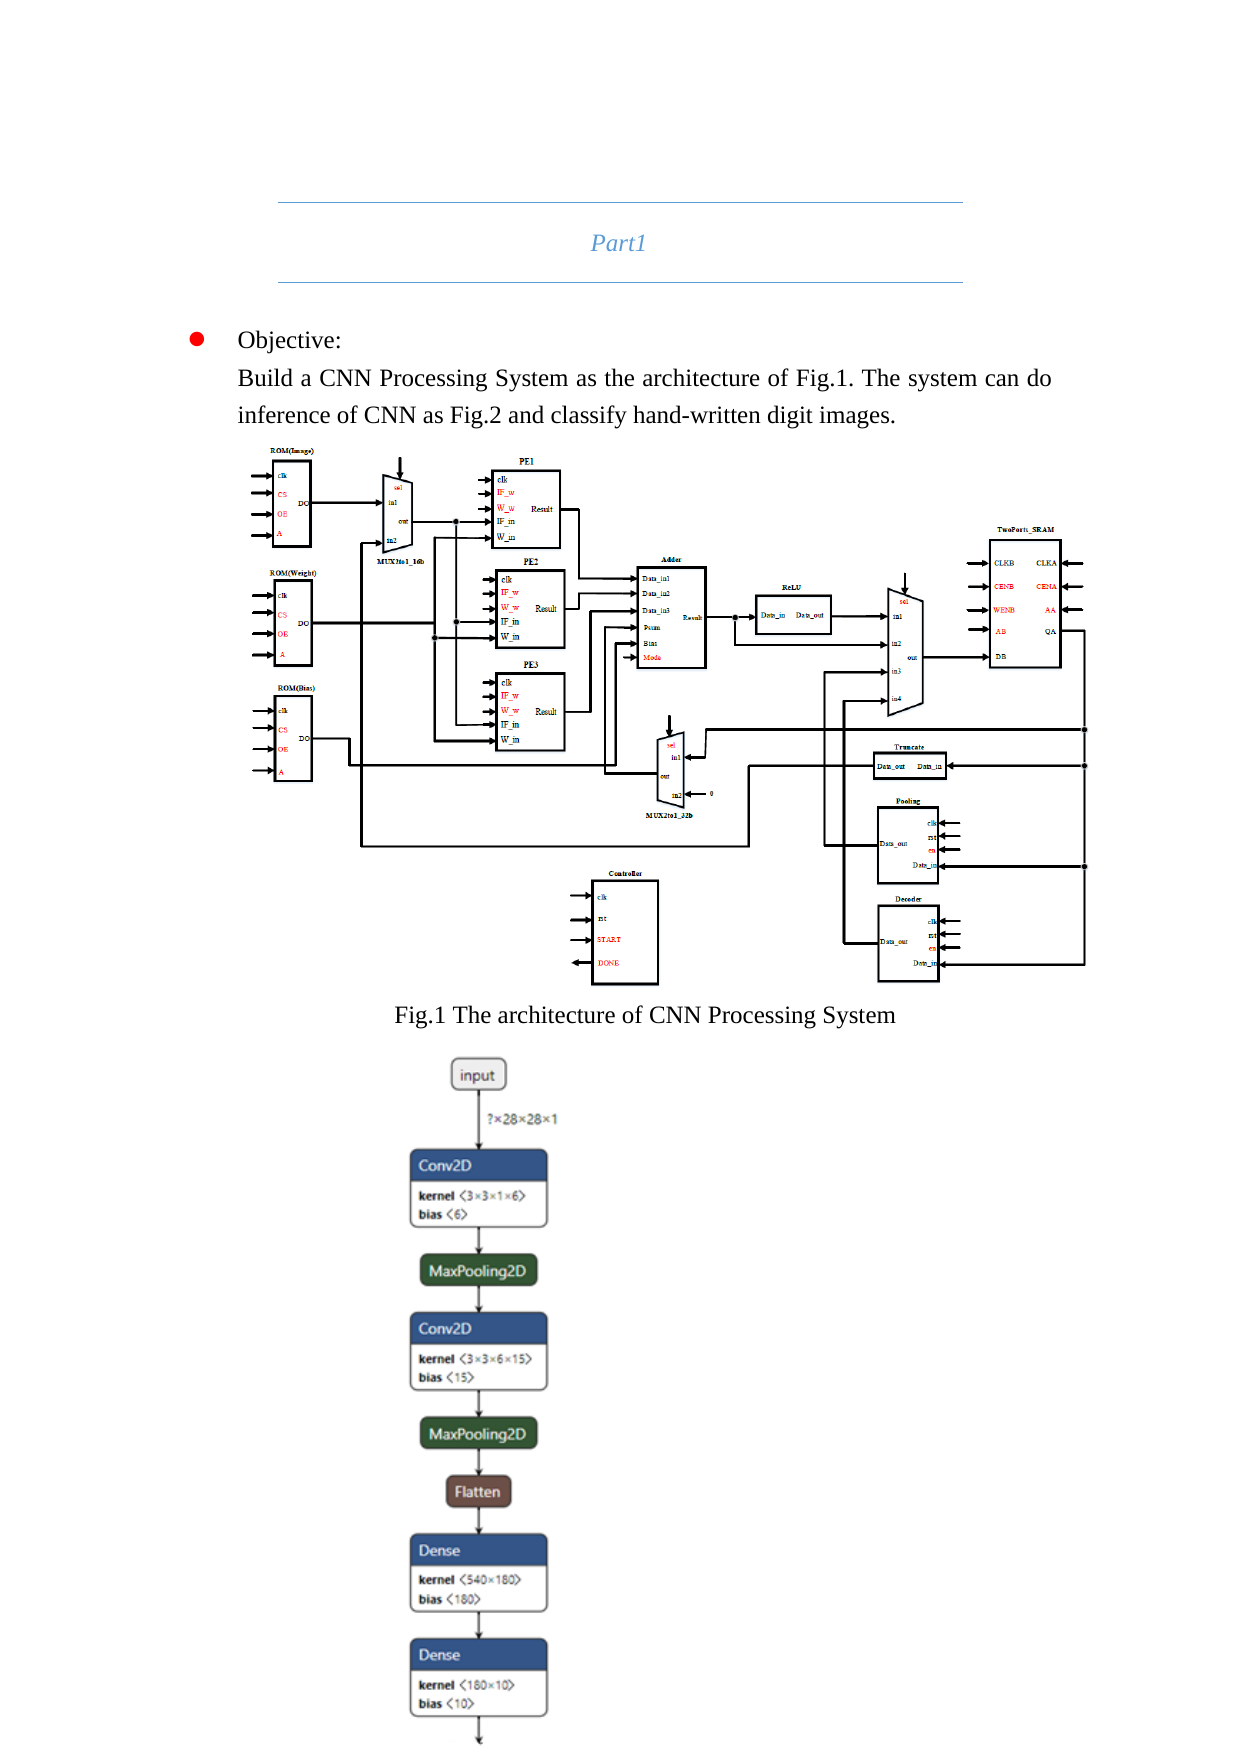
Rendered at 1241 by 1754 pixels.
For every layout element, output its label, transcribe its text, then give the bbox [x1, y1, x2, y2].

picture [237, 433, 1103, 990]
list Objective: [187, 321, 1053, 358]
picture [361, 1034, 586, 1754]
text Fig.1 The architecture of CNN Processing System [237, 996, 1053, 1033]
text Build a CNN Processing System as the architecture of Fig.1. The system can do inference of CNN as Fig.2 and classify hand-written digit images. [237, 358, 1053, 433]
text Part1 [277, 203, 963, 283]
